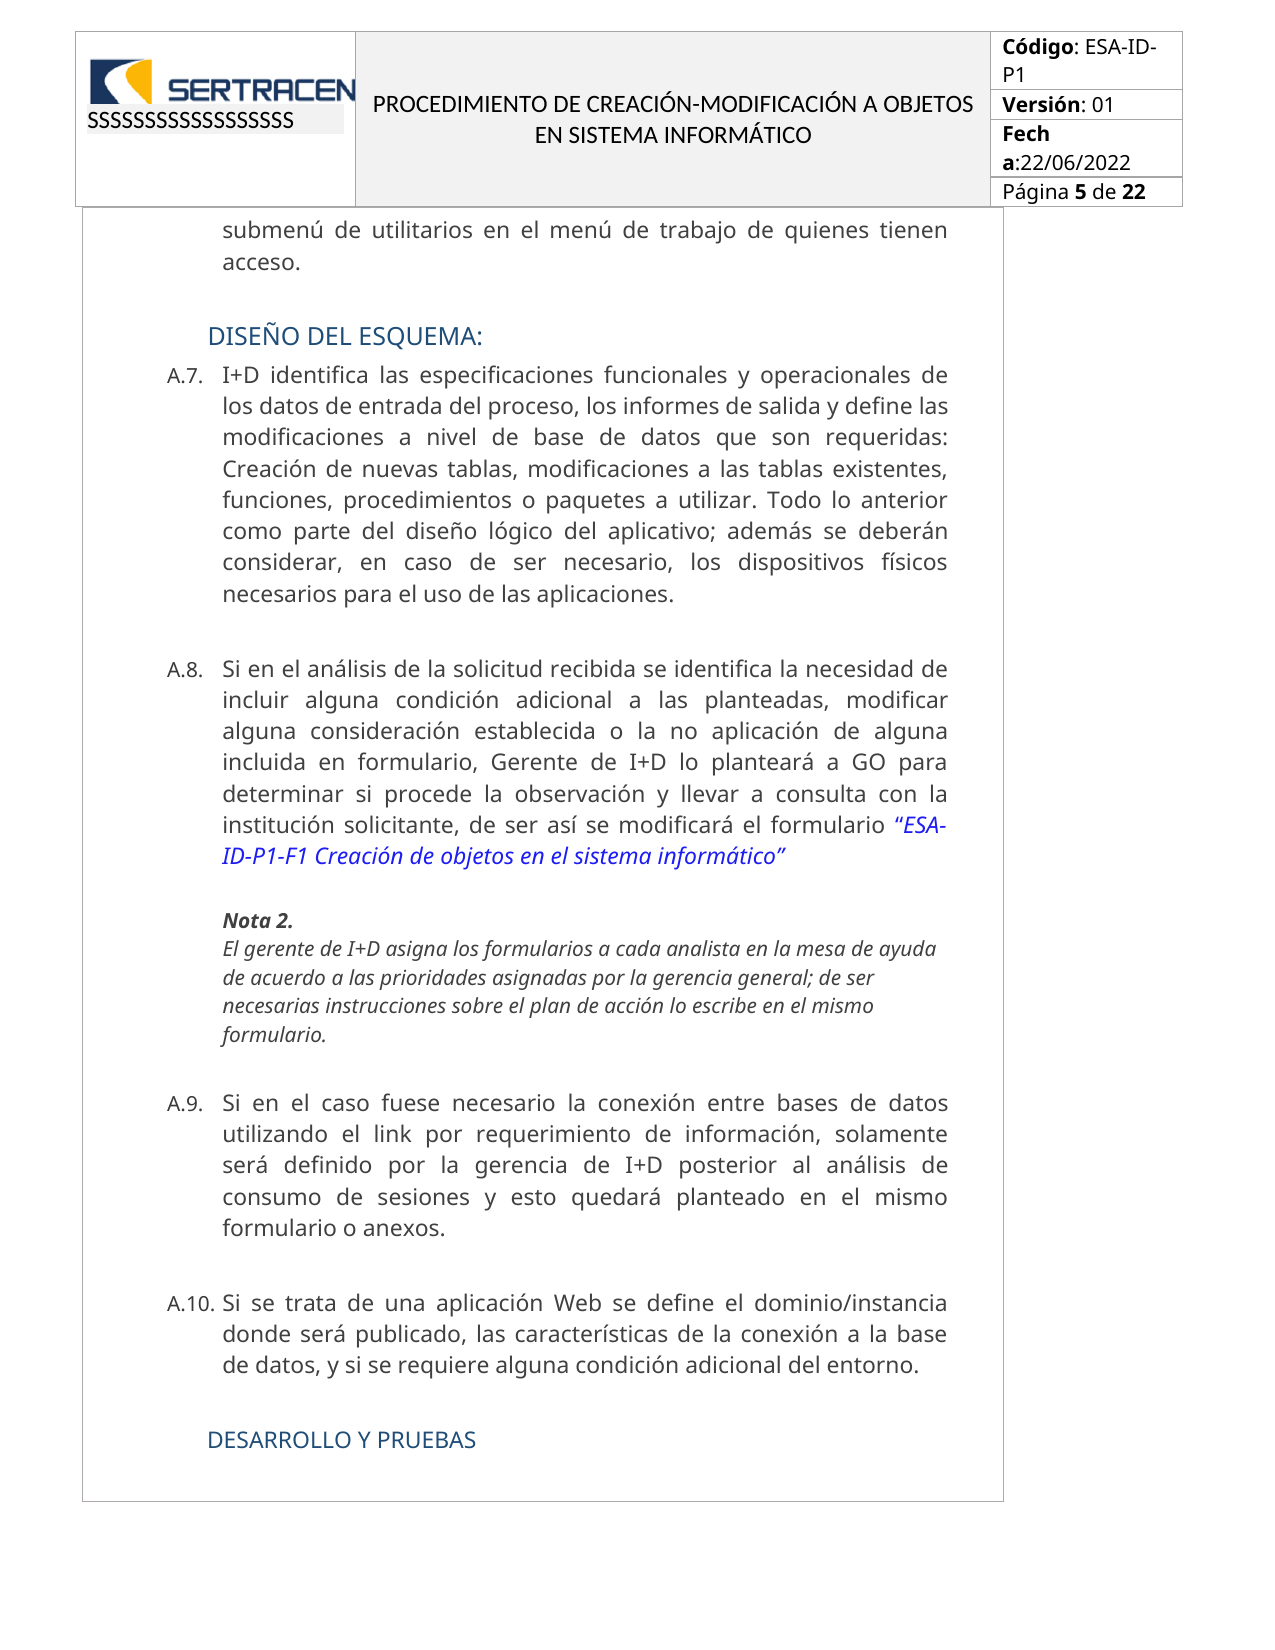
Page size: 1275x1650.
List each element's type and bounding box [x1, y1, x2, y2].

picture [87, 57, 355, 125]
table_cell [83, 208, 1003, 1501]
